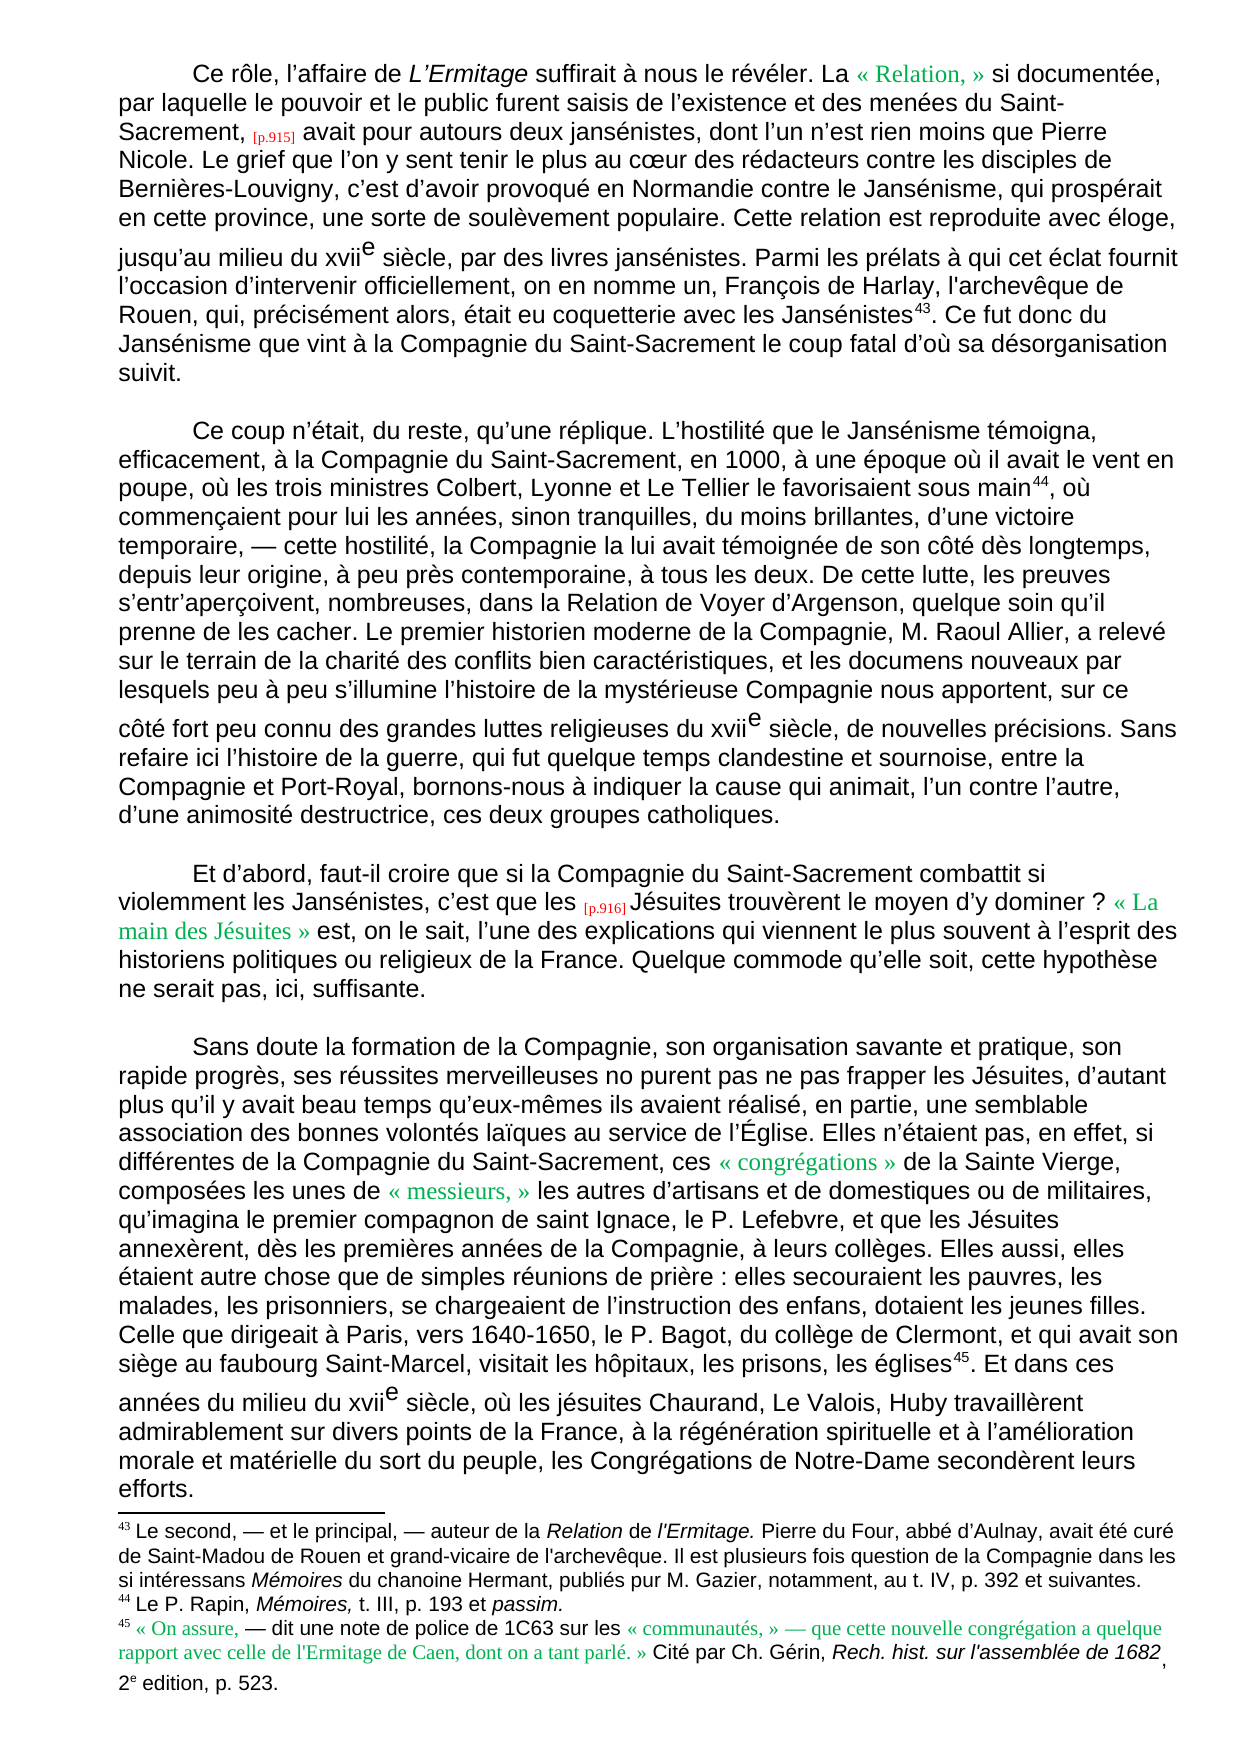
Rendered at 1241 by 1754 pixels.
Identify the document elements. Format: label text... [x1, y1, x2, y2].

text Sans doute la formation de la Compagnie, son organisation savante et pratique, son rapide progrès, ses réussites merveilleuses no purent pas ne pas frapper les Jésuites, d’autant plus qu’il y avait beau temps qu’eux-mêmes ils avaient réalisé, en partie, une semblable association des bonnes volontés laïques au service de l’Église. Elles n’étaient pas, en effet, si différentes de la Compagnie du Saint-Sacrement, ces « congrégations » de la Sainte Vierge, composées les unes de « messieurs, » les autres d’artisans et de domestiques ou de militaires, qu’imagina le premier compagnon de saint Ignace, le P. Lefebvre, et que les Jésuites annexèrent, dès les premières années de la Compagnie, à leurs collèges. Elles aussi, elles étaient autre chose que de simples réunions de prière : elles secouraient les pauvres, les malades, les prisonniers, se chargeaient de l’instruction des enfans, dotaient les jeunes filles. Celle que dirigeait à Paris, vers 1640-1650, le P. Bagot, du collège de Clermont, et qui avait son siège au faubourg Saint-Marcel, visitait les hôpitaux, les prisons, les églises. Et dans ces années du milieu du xviie siècle, où les jésuites Chaurand, Le Valois, Huby travaillèrent admirablement sur divers points de la France, à la régénération spirituelle et à l’amélioration morale et matérielle du sort du peuple, les Congrégations de Notre-Dame secondèrent leurs efforts. [118, 1032, 1181, 1503]
text Et d’abord, faut-il croire que si la Compagnie du Saint-Sacrement combattit si violemment les Jansénistes, c’est que les [p.916] Jésuites trouvèrent le moyen d’y dominer ? « La main des Jésuites » est, on le sait, l’une des explications qui viennent le plus souvent à l’esprit des historiens politiques ou religieux de la France. Quelque commode qu’elle soit, cette hypothèse ne serait pas, ici, suffisante. [118, 859, 1181, 1003]
text Ce rôle, l’affaire de L’Ermitage suffirait à nous le révéler. La « Relation, » si documentée, par laquelle le pouvoir et le public furent saisis de l’existence et des menées du Saint-Sacrement, [p.915] avait pour autours deux jansénistes, dont l’un n’est rien moins que Pierre Nicole. Le grief que l’on y sent tenir le plus au cœur des rédacteurs contre les disciples de Bernières-Louvigny, c’est d’avoir provoqué en Normandie contre le Jansénisme, qui prospérait en cette province, une sorte de soulèvement populaire. Cette relation est reproduite avec éloge, jusqu’au milieu du xviie siècle, par des livres jansénistes. Parmi les prélats à qui cet éclat fournit l’occasion d’intervenir officiellement, on en nomme un, François de Harlay, l'archevêque de Rouen, qui, précisément alors, était eu coquetterie avec les Jansénistes. Ce fut donc du Jansénisme que vint à la Compagnie du Saint-Sacrement le coup fatal d’où sa désorganisation suivit. [118, 59, 1181, 386]
text Ce coup n’était, du reste, qu’une réplique. L’hostilité que le Jansénisme témoigna, efficacement, à la Compagnie du Saint-Sacrement, en 1000, à une époque où il avait le vent en poupe, où les trois ministres Colbert, Lyonne et Le Tellier le favorisaient sous main, où commençaient pour lui les années, sinon tranquilles, du moins brillantes, d’une victoire temporaire, — cette hostilité, la Compagnie la lui avait témoignée de son côté dès longtemps, depuis leur origine, à peu près contemporaine, à tous les deux. De cette lutte, les preuves s’entr’aperçoivent, nombreuses, dans la Relation de Voyer d’Argenson, quelque soin qu’il prenne de les cacher. Le premier historien moderne de la Compagnie, M. Raoul Allier, a relevé sur le terrain de la charité des conflits bien caractéristiques, et les documens nouveaux par lesquels peu à peu s’illumine l’histoire de la mystérieuse Compagnie nous apportent, sur ce côté fort peu connu des grandes luttes religieuses du xviie siècle, de nouvelles précisions. Sans refaire ici l’histoire de la guerre, qui fut quelque temps clandestine et sournoise, entre la Compagnie et Port-Royal, bornons-nous à indiquer la cause qui animait, l’un contre l’autre, d’une animosité destructrice, ces deux groupes catholiques. [118, 416, 1181, 829]
